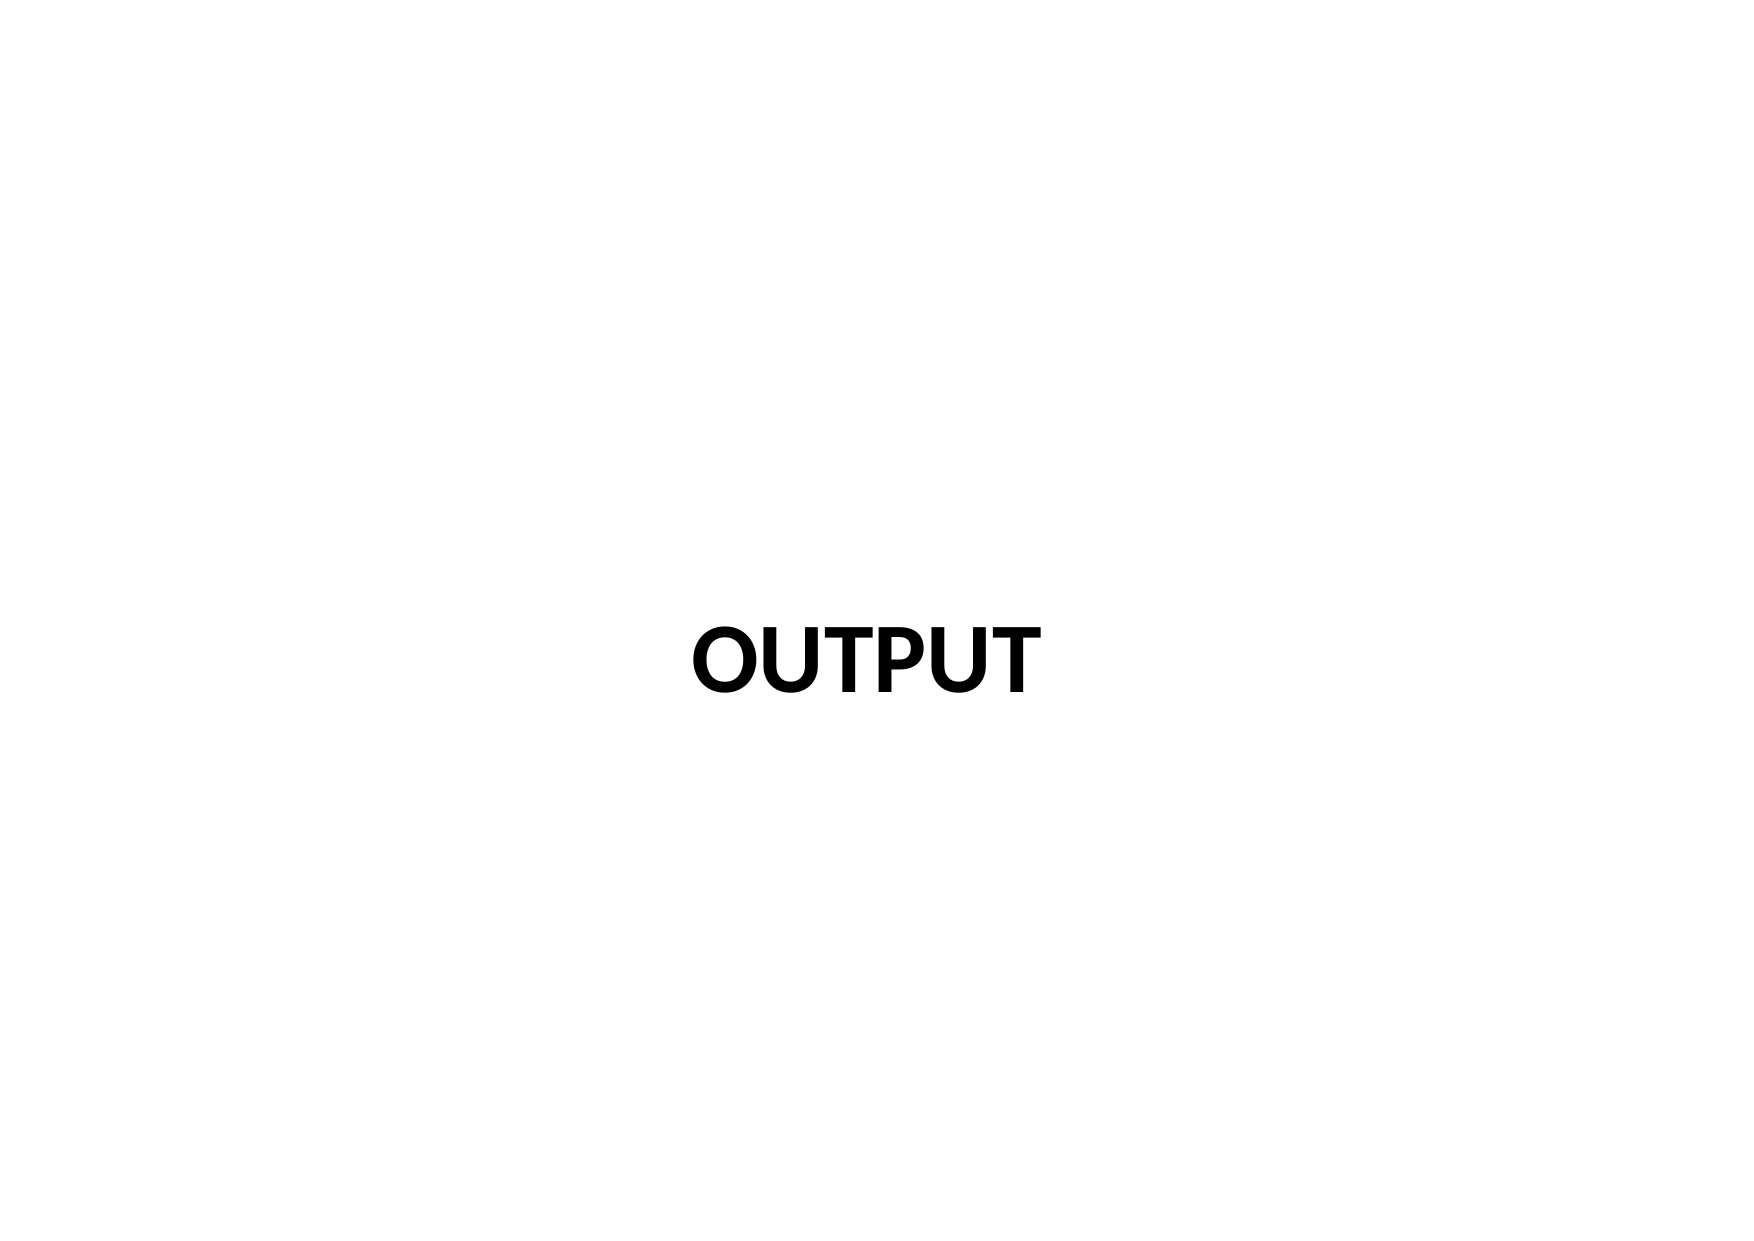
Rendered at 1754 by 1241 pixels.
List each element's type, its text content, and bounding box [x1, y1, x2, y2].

text OUTPUT [150, 595, 1604, 717]
